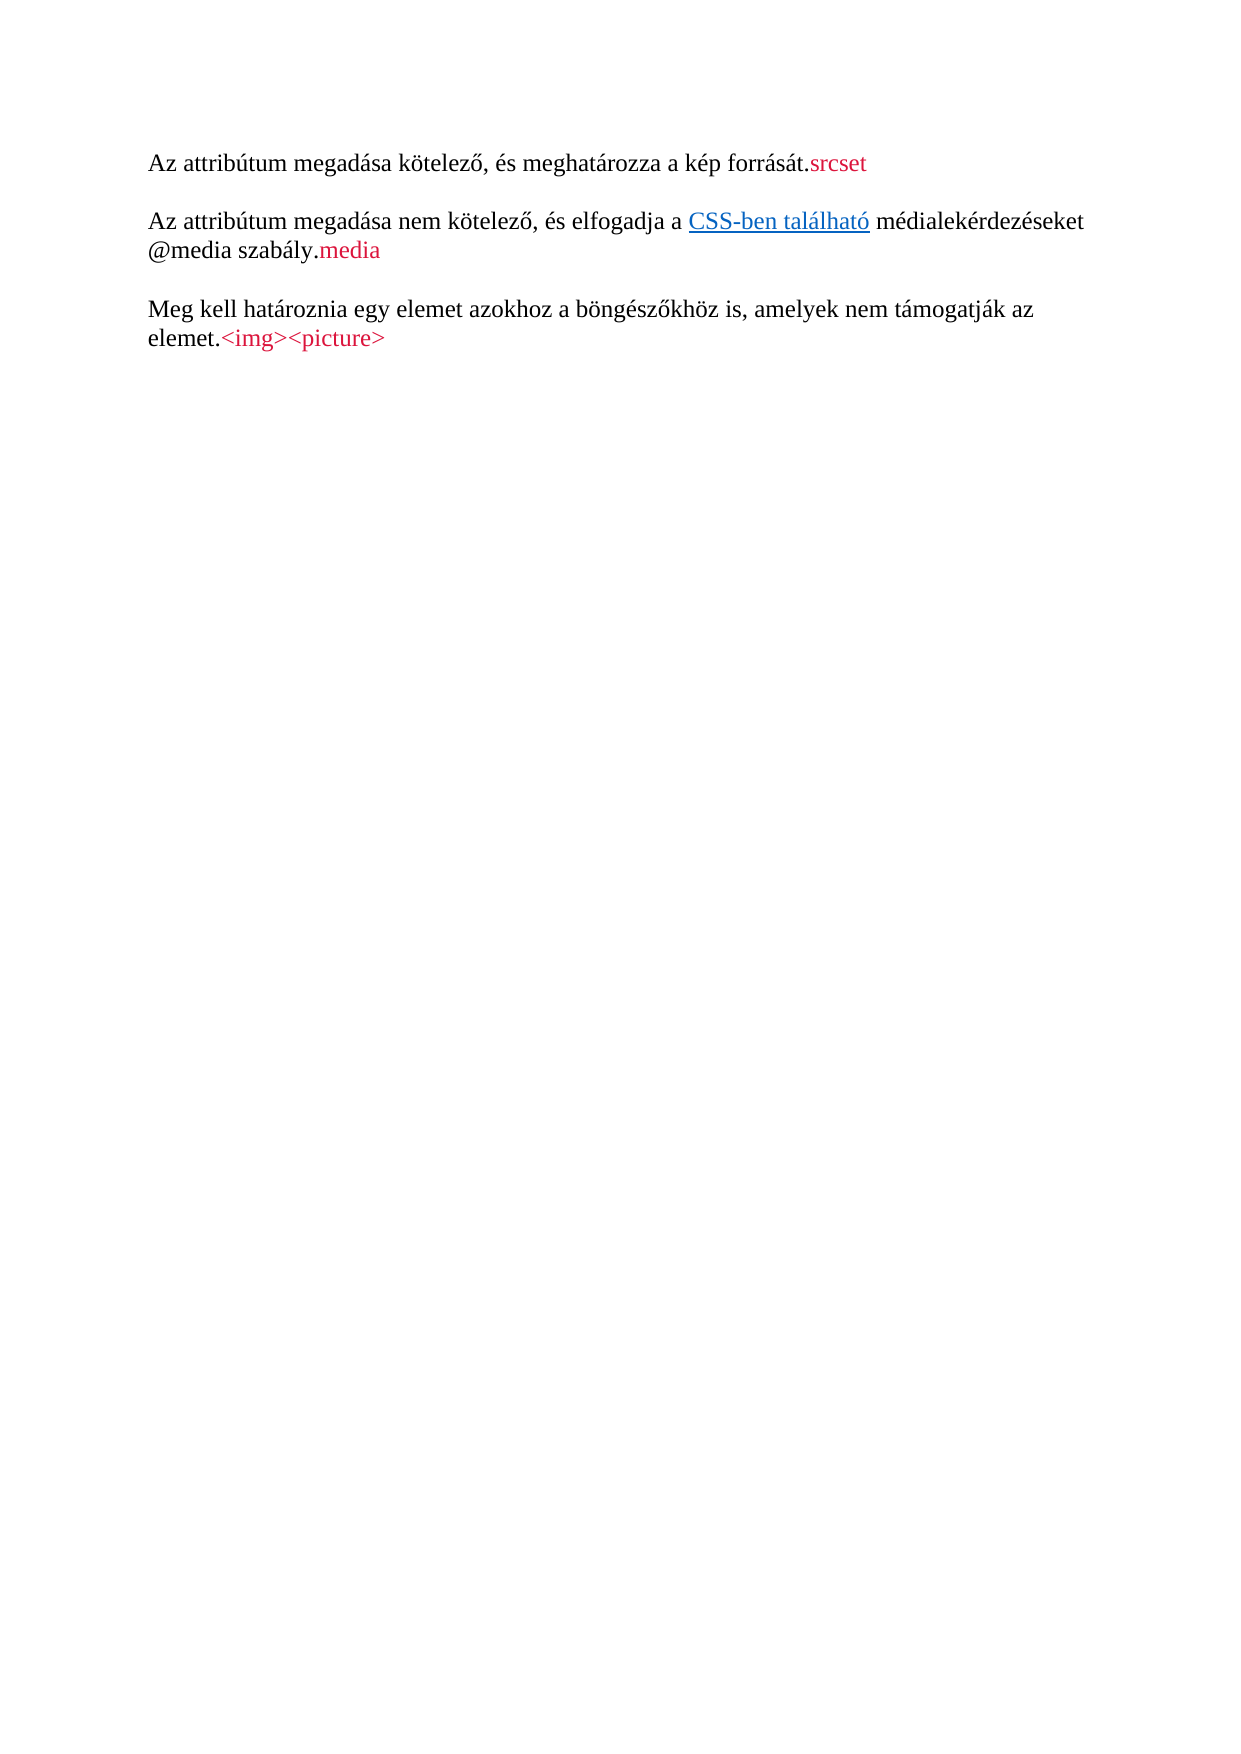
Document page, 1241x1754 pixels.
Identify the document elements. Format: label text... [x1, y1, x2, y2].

text Az attribútum megadása nem kötelező, és elfogadja a CSS-ben található médialekérdezéseket @media szabály.media [148, 206, 1093, 264]
text Az attribútum megadása kötelező, és meghatározza a kép forrását.srcset [148, 148, 1093, 176]
text Meg kell határoznia egy elemet azokhoz a böngészőkhöz is, amelyek nem támogatják az elemet.<img><picture> [148, 294, 1093, 351]
